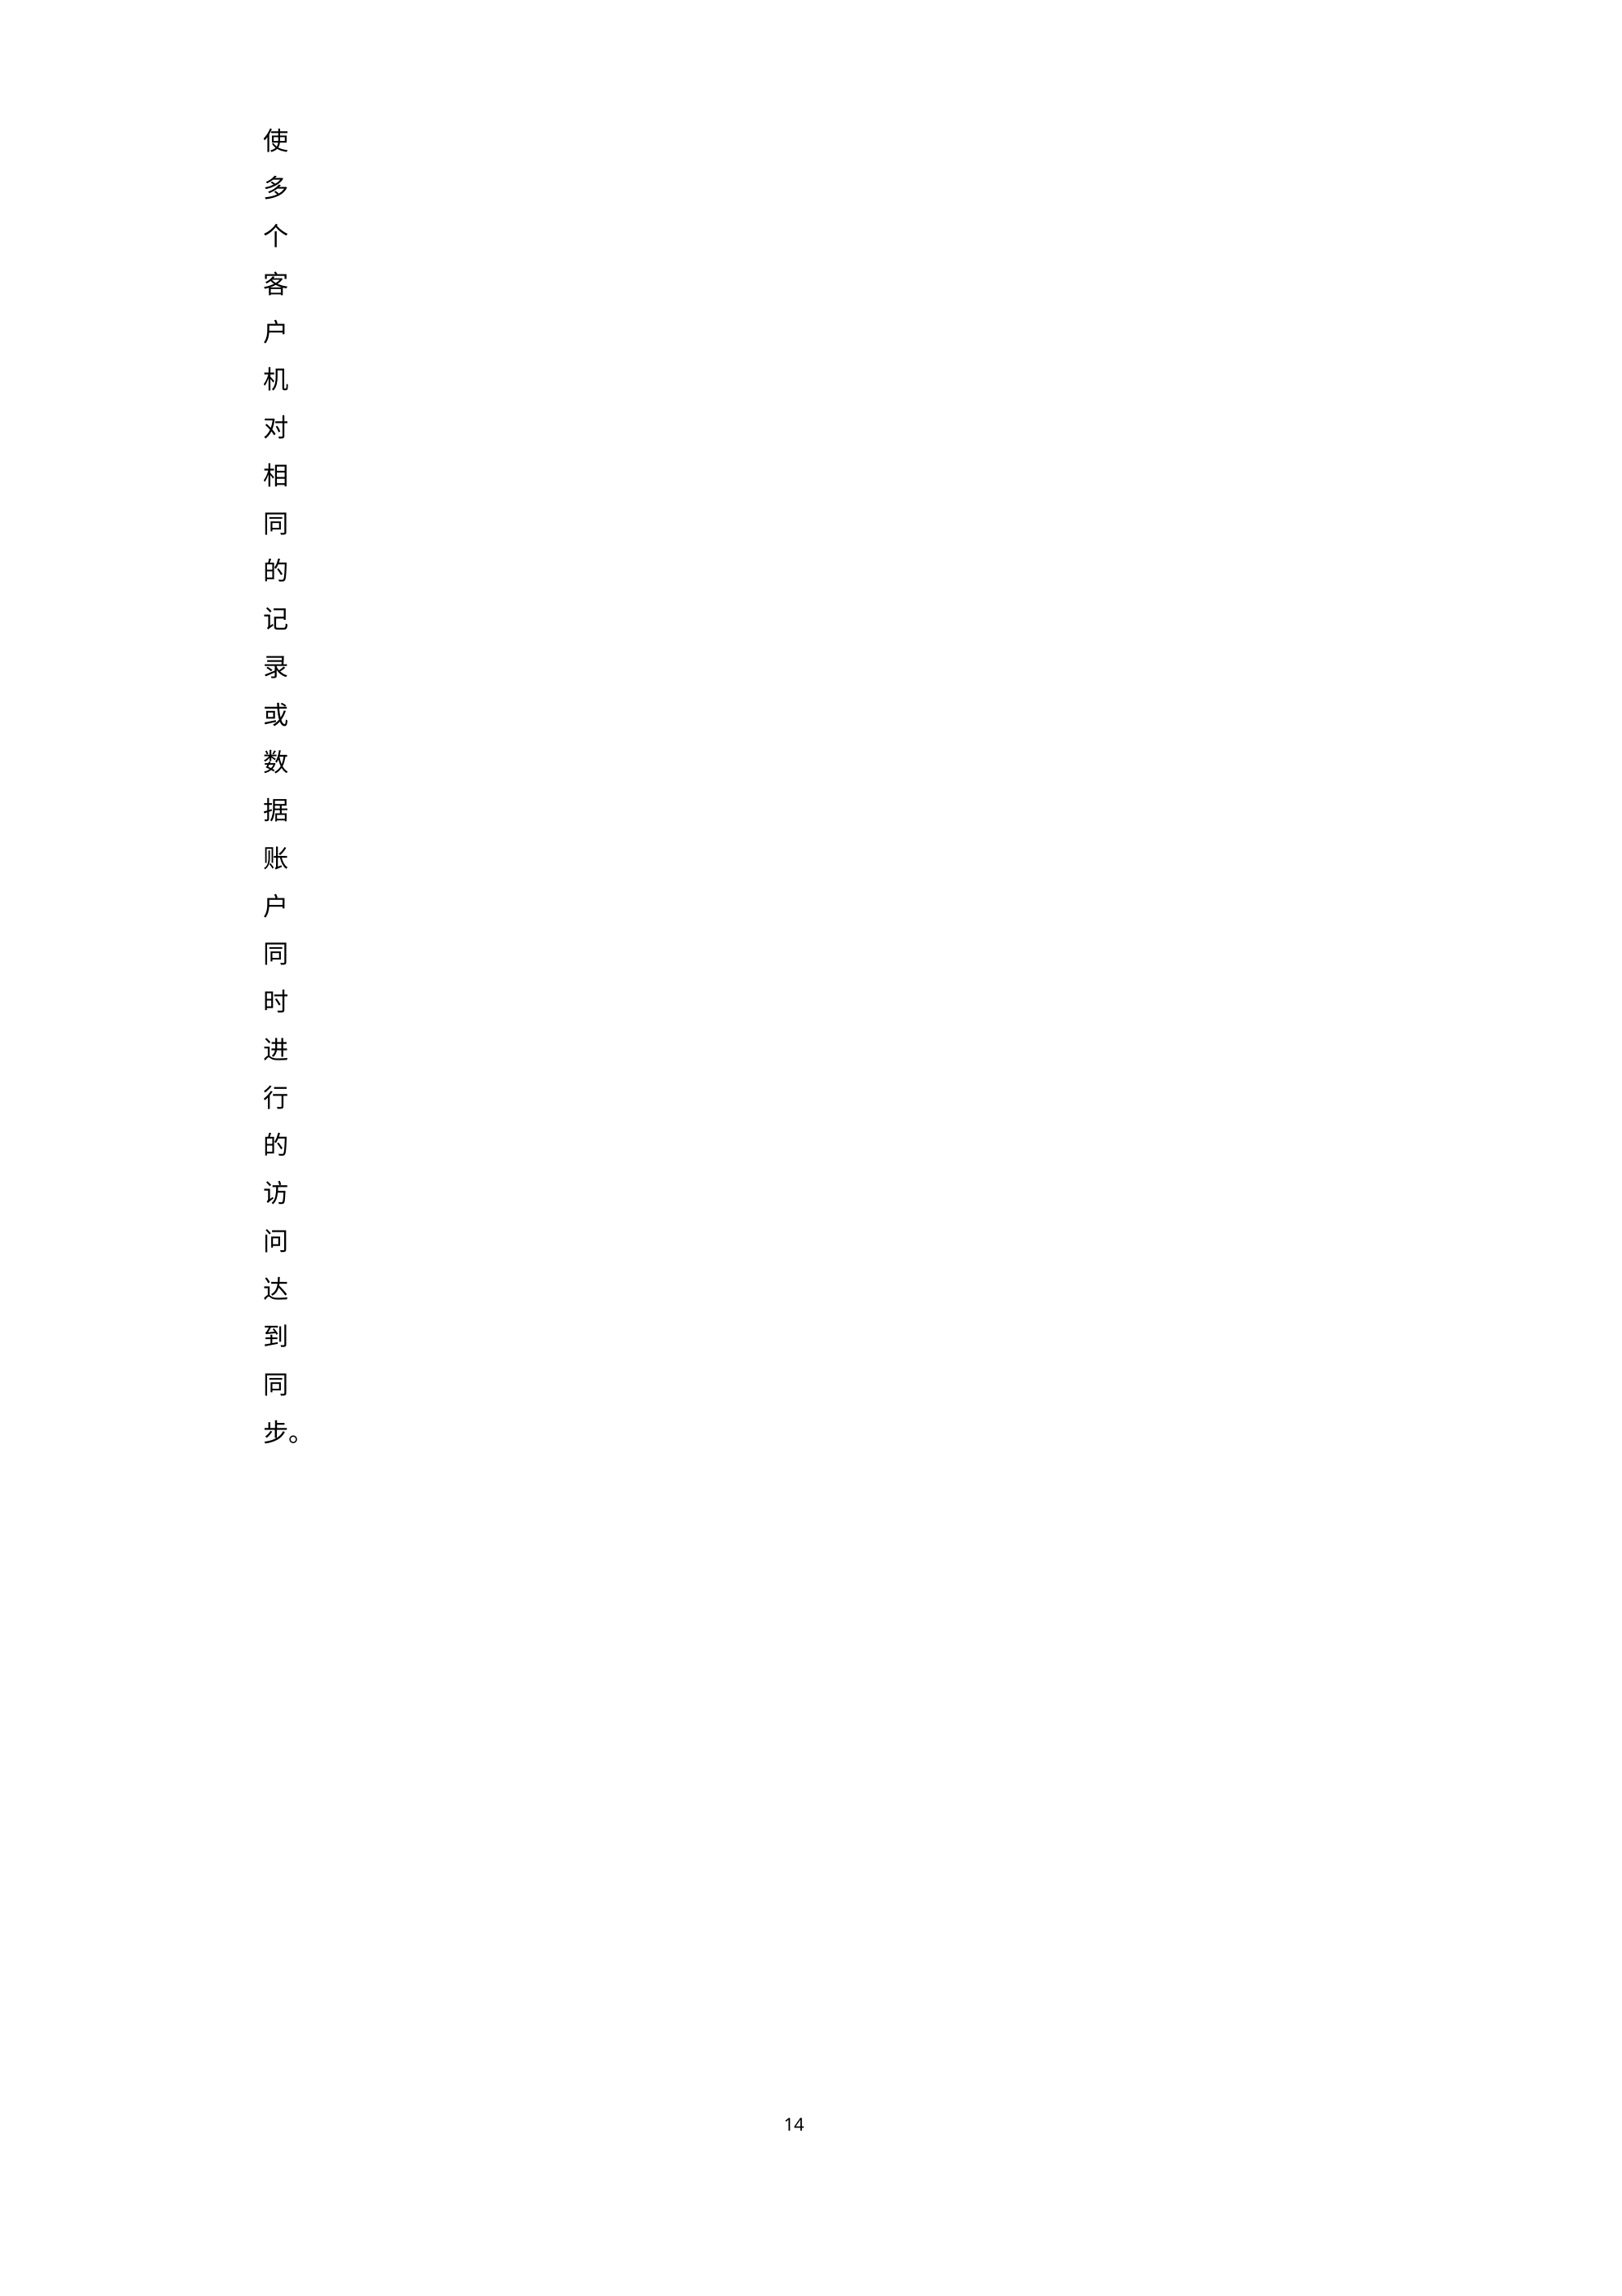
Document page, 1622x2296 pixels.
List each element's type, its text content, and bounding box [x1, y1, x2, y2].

text 应该暂时减少用于系统的 DASD，以限制数据库可用空间的增长。使多个客户机对相同的记录或数据账户同时进行的访问达到同步。 [263, 121, 302, 1449]
